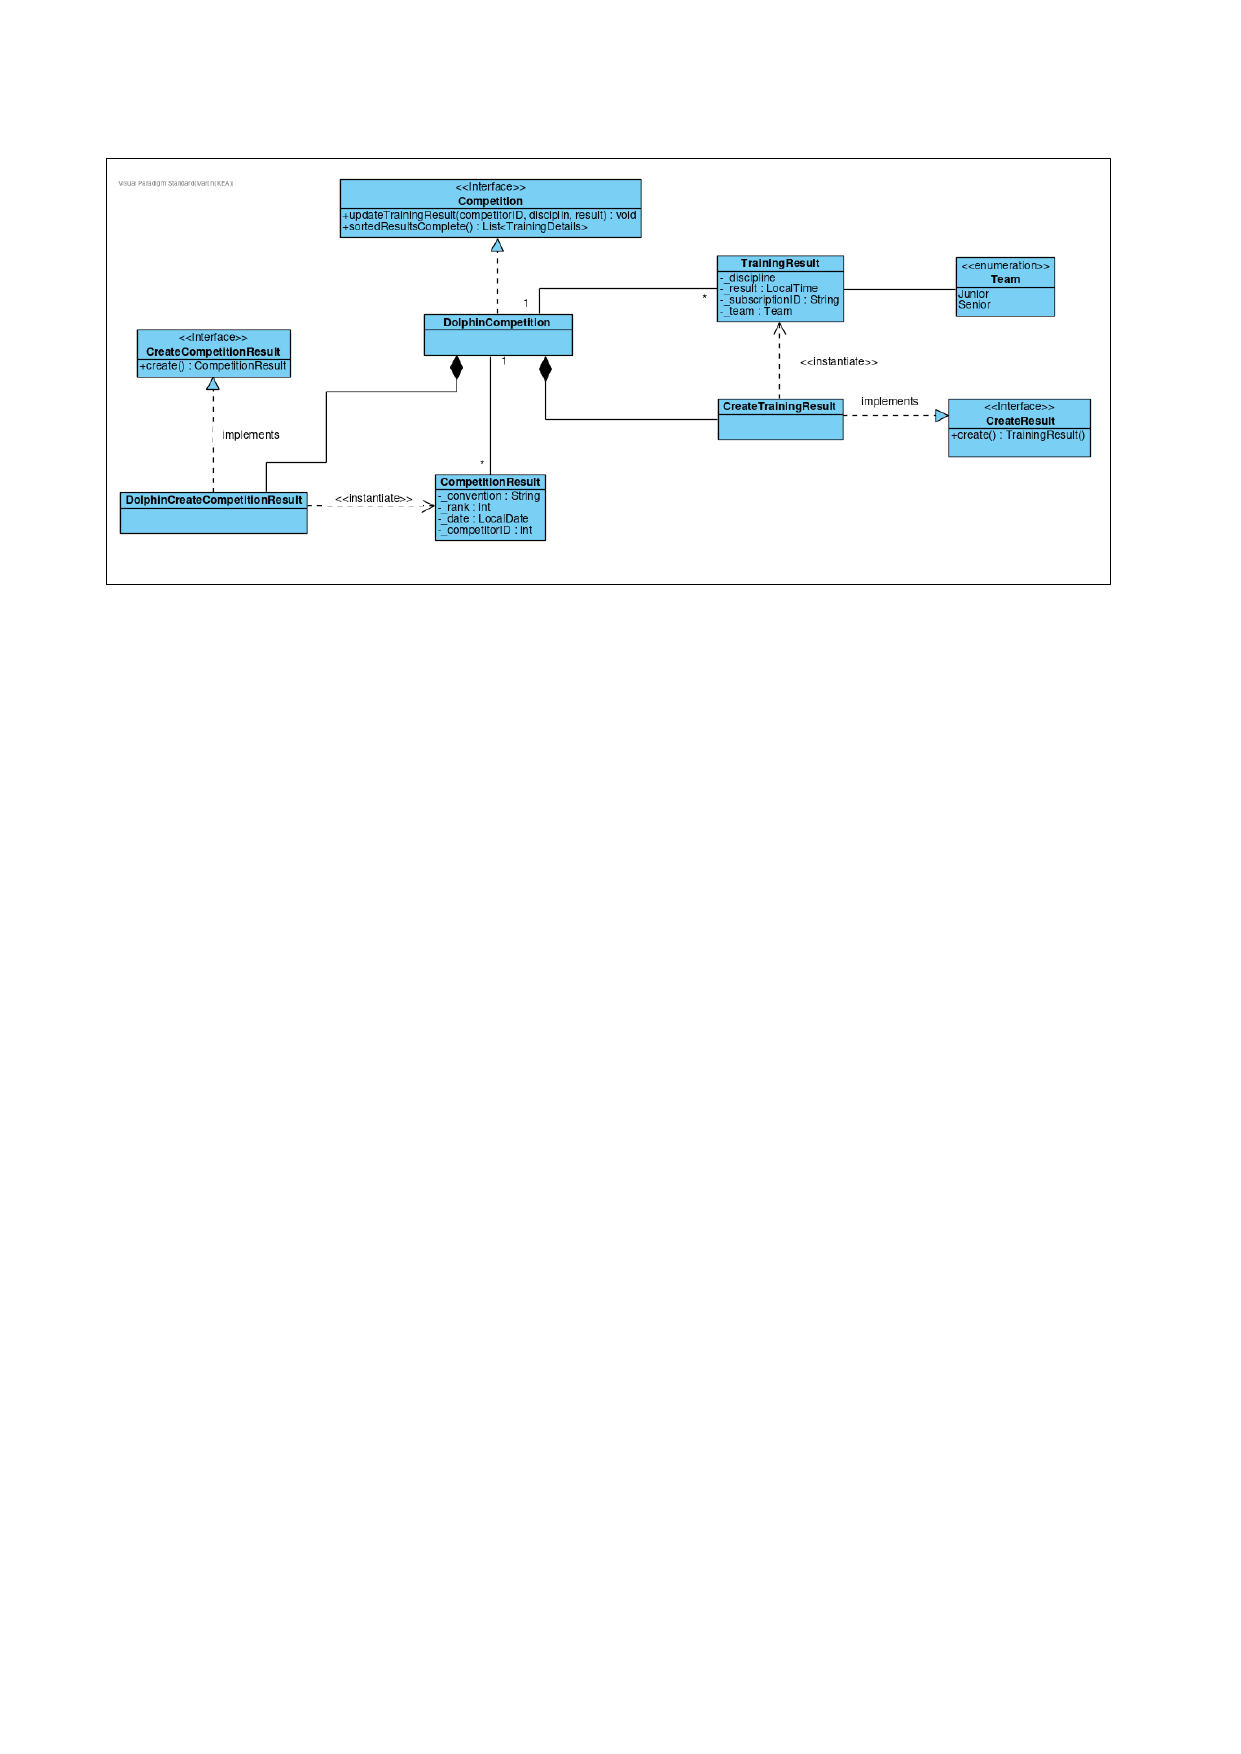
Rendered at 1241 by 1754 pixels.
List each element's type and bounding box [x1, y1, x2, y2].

picture [118, 177, 1094, 544]
